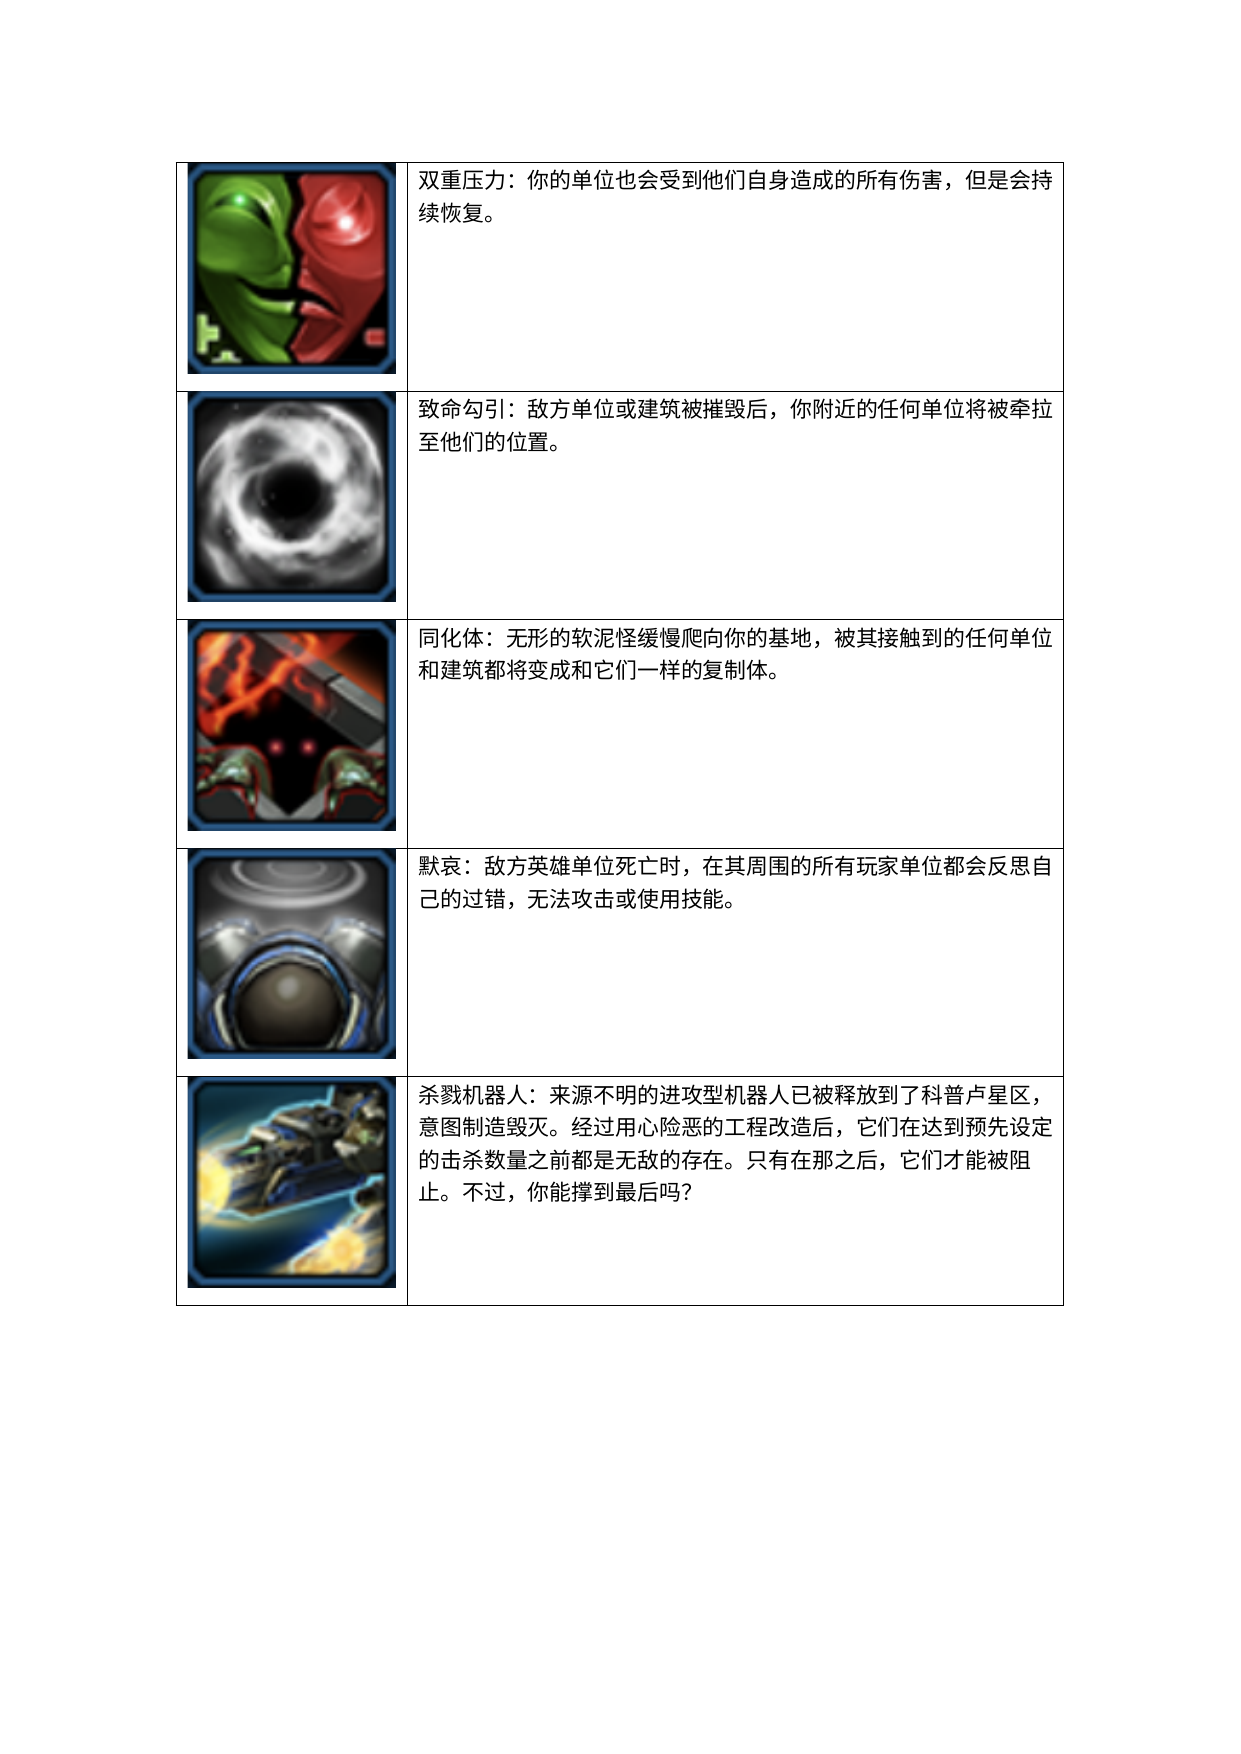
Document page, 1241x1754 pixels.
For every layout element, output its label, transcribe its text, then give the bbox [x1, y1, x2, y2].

table_cell 双重压力：你的单位也会受到他们自身造成的所有伤害，但是会持续恢复。 [408, 163, 1063, 391]
picture [187, 620, 396, 831]
table_cell [177, 849, 407, 1076]
picture [187, 391, 396, 602]
table_cell [177, 392, 407, 619]
table_cell 同化体：无形的软泥怪缓慢爬向你的基地，被其接触到的任何单位和建筑都将变成和它们一样的复制体。 [408, 620, 1063, 848]
table_cell [177, 620, 407, 848]
table_cell 杀戮机器人：来源不明的进攻型机器人已被释放到了科普卢星区，意图制造毁灭。经过用心险恶的工程改造后，它们在达到预先设定的击杀数量之前都是无敌的存在。只有在那之后，它们才能被阻止。不过，你能撑到最后吗？ [408, 1077, 1063, 1305]
table_cell [177, 1077, 407, 1305]
table_cell [177, 163, 407, 391]
table_cell 默哀：敌方英雄单位死亡时，在其周围的所有玩家单位都会反思自己的过错，无法攻击或使用技能。 [408, 849, 1063, 1076]
picture [187, 848, 396, 1059]
picture [187, 163, 396, 374]
table_cell 致命勾引：敌方单位或建筑被摧毁后，你附近的任何单位将被牵拉至他们的位置。 [408, 392, 1063, 619]
picture [187, 1077, 396, 1288]
